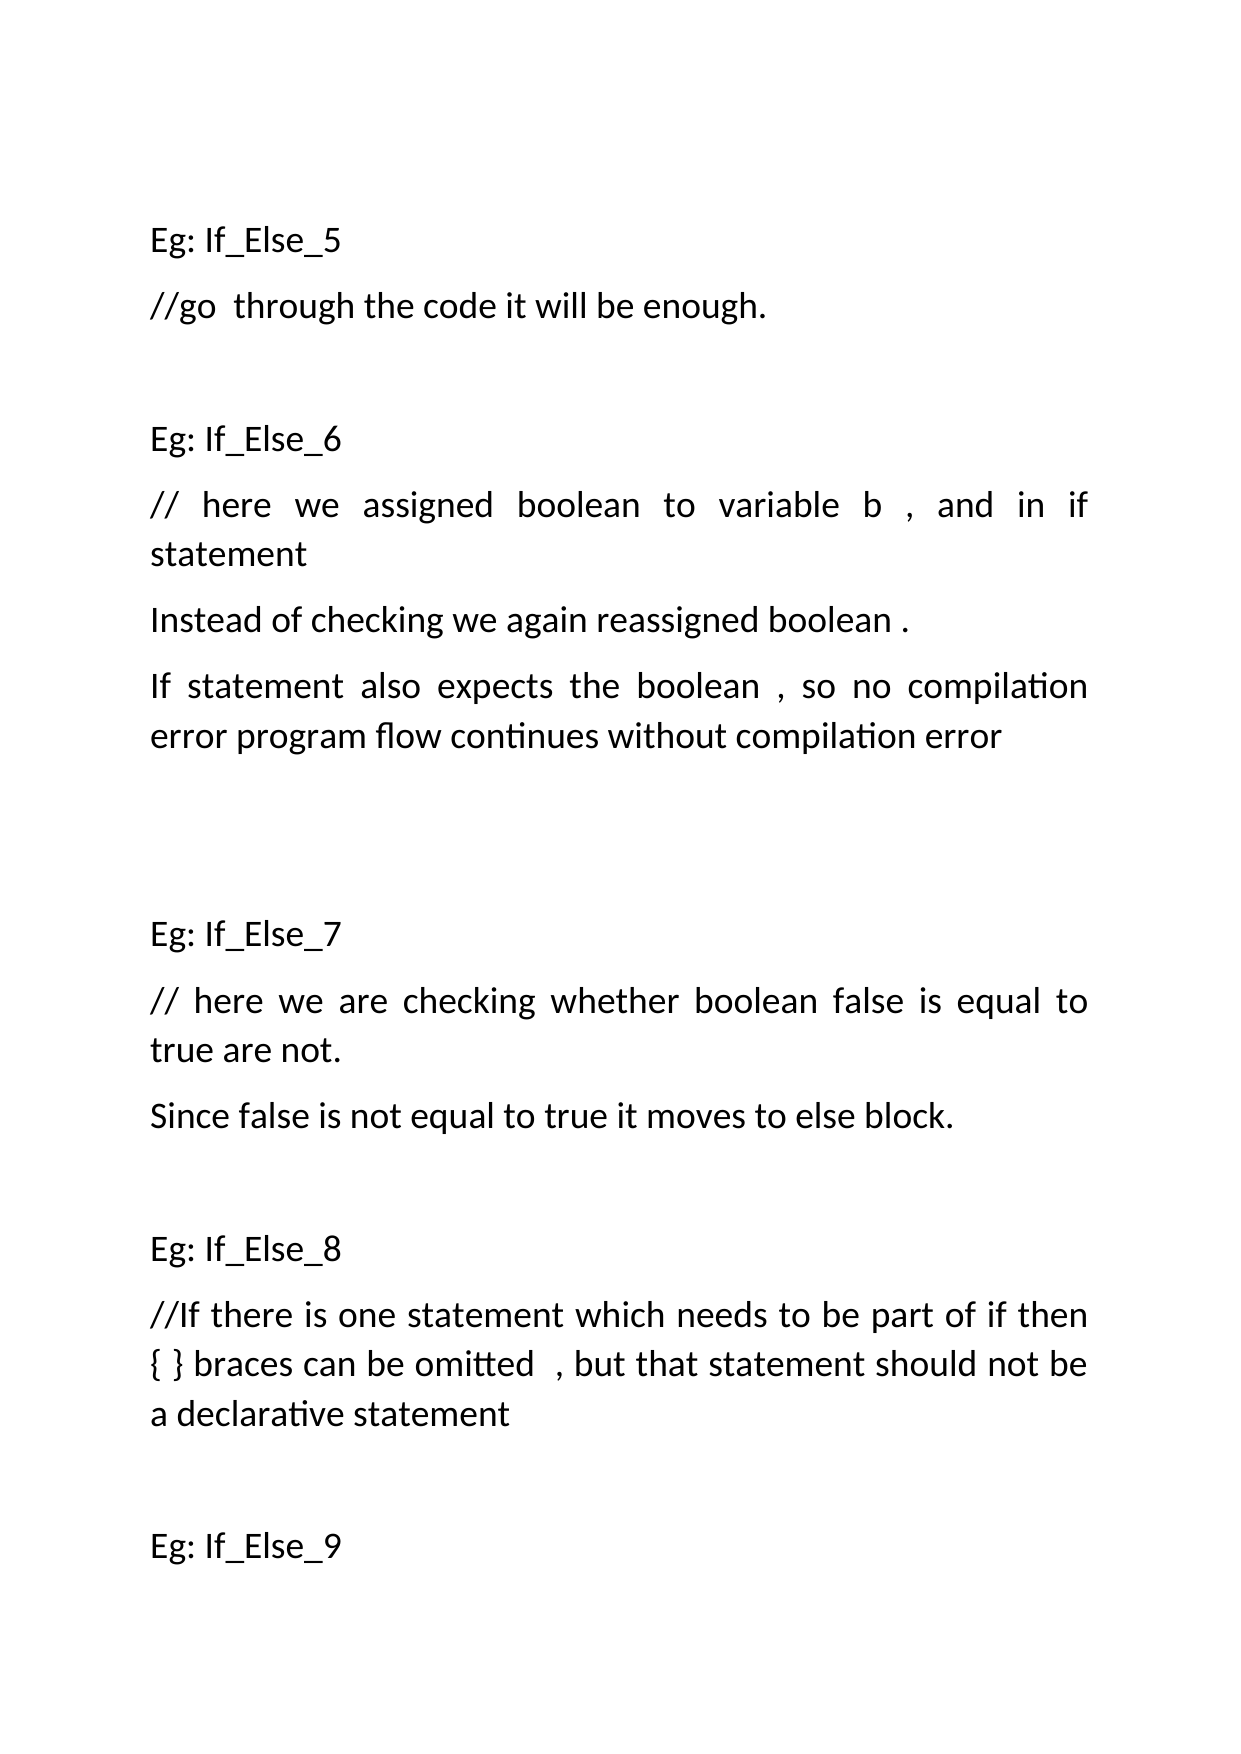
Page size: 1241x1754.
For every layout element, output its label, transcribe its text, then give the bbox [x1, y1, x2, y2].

text Instead of checking we again reassigned boolean . [150, 596, 1090, 642]
text //If there is one statement which needs to be part of if then { } braces can be omitted , but that statement should not be a declarative statement [150, 1291, 1090, 1435]
text Eg: If_Else_7 [150, 910, 1090, 956]
text If statement also expects the boolean , so no compilation error program flow continues without compilation error [150, 662, 1090, 758]
text //go through the code it will be enough. [150, 282, 1090, 328]
text // here we assigned boolean to variable b , and in if statement [150, 481, 1090, 576]
text Eg: If_Else_5 [150, 216, 1090, 262]
text Eg: If_Else_8 [150, 1224, 1090, 1270]
text Since false is not equal to true it moves to else block. [150, 1092, 1090, 1138]
text Eg: If_Else_6 [150, 414, 1090, 460]
text Eg: If_Else_9 [150, 1522, 1090, 1568]
text // here we are checking whether boolean false is equal to true are not. [150, 977, 1090, 1072]
